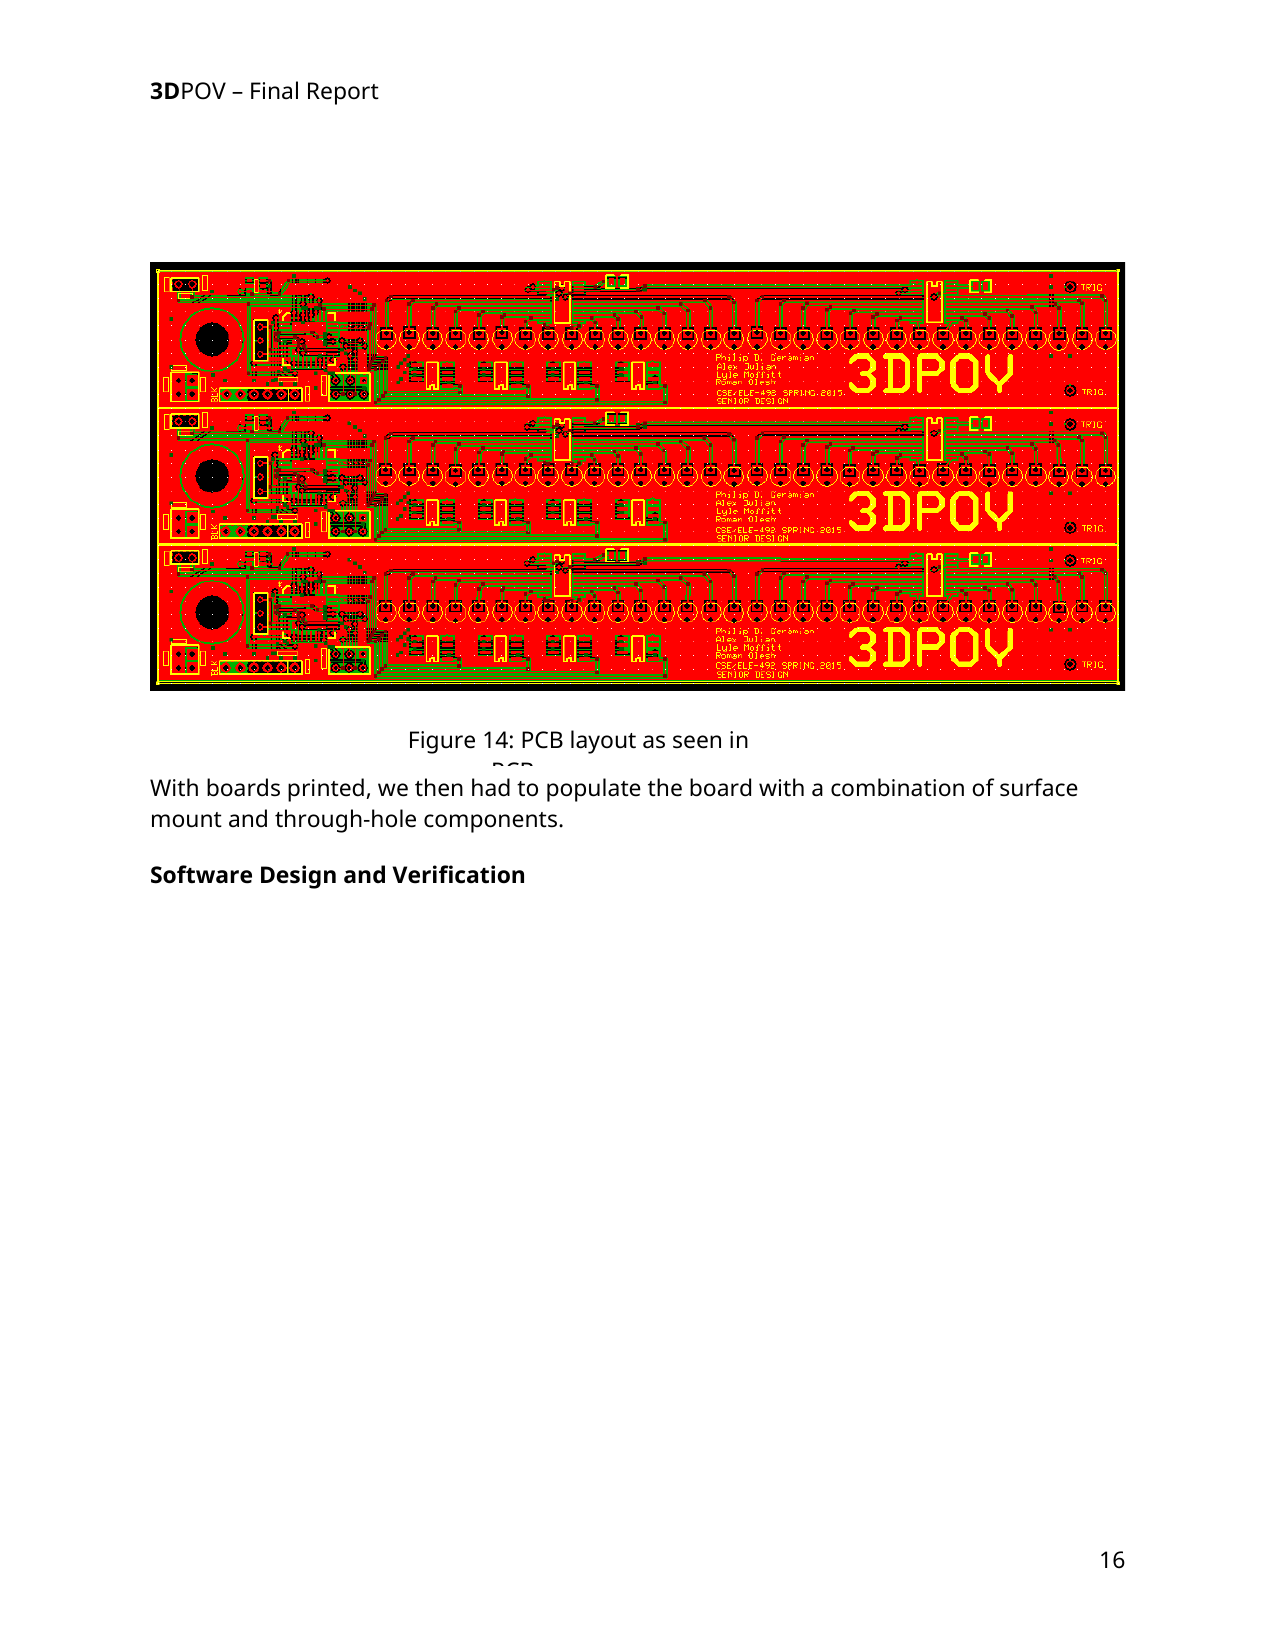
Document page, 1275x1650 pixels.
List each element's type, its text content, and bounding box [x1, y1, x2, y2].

text With boards printed, we then had to populate the board with a combination of surface mount and through-hole components. [150, 772, 1125, 834]
text Software Design and Verification [150, 859, 1125, 891]
picture [150, 262, 1125, 691]
